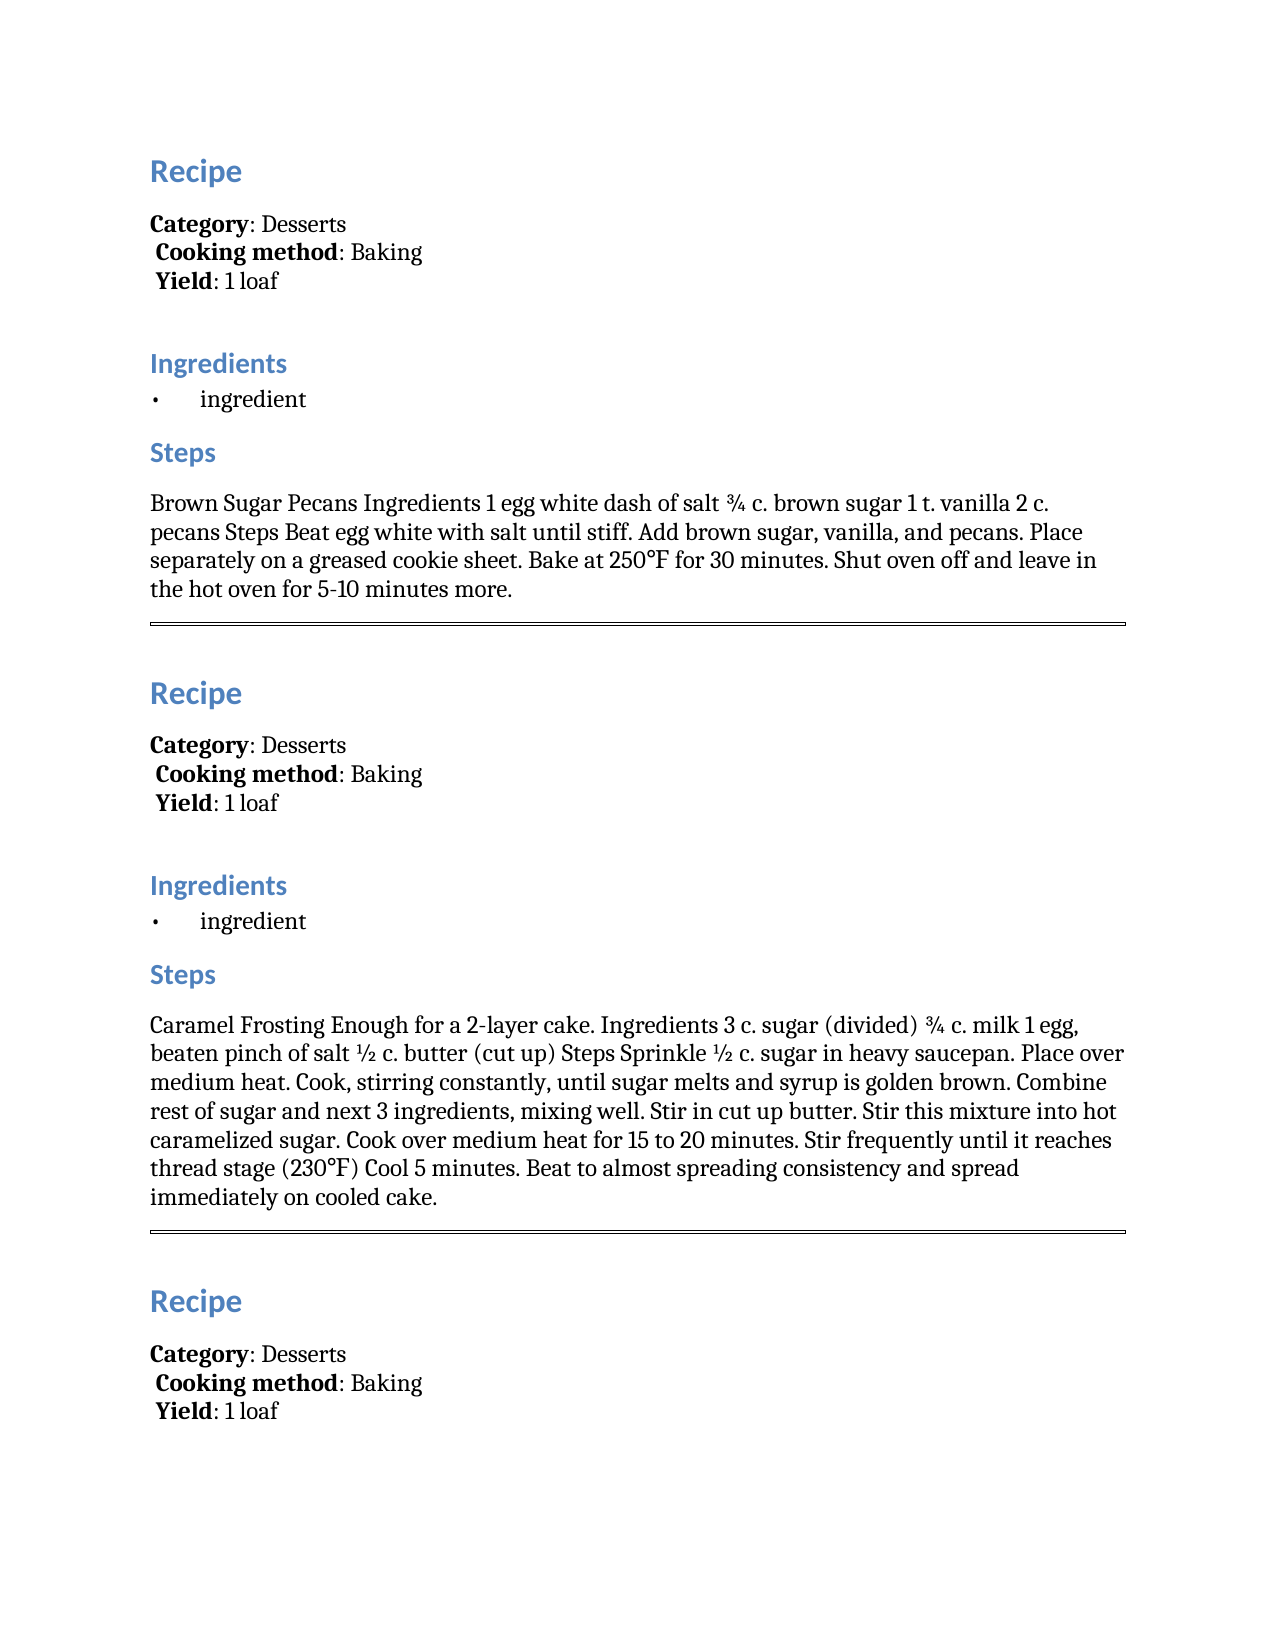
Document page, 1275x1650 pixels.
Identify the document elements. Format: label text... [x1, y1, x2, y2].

subtitle Ingredients [150, 345, 1125, 381]
subtitle Steps [150, 956, 1125, 992]
text Category: Desserts Cooking method: Baking Yield: 1 loaf [150, 209, 1125, 324]
subtitle Recipe [150, 672, 1125, 713]
list ingredient [150, 907, 1125, 935]
text Category: Desserts Cooking method: Baking Yield: 1 loaf [150, 731, 1125, 846]
subtitle Steps [150, 434, 1125, 470]
subtitle Recipe [150, 150, 1125, 191]
subtitle Ingredients [150, 867, 1125, 903]
list ingredient [150, 385, 1125, 413]
text Caramel Frosting Enough for a 2-layer cake. Ingredients 3 c. sugar (divided) ¾ c. milk 1 egg, beaten pinch of salt ½ c. butter (cut up) Steps Sprinkle ½ c. sugar in heavy saucepan. Place over medium heat. Cook, stirring constantly, until sugar melts and syrup is golden brown. Combine rest of sugar and next 3 ingredients, mixing well. Stir in cut up butter. Stir this mixture into hot caramelized sugar. Cook over medium heat for 15 to 20 minutes. Stir frequently until it reaches thread stage (230℉) Cool 5 minutes. Beat to almost spreading consistency and spread immediately on cooled cake. [150, 1011, 1125, 1212]
text Brown Sugar Pecans Ingredients 1 egg white dash of salt ¾ c. brown sugar 1 t. vanilla 2 c. pecans Steps Beat egg white with salt until stiff. Add brown sugar, vanilla, and pecans. Place separately on a greased cookie sheet. Bake at 250℉ for 30 minutes. Shut oven off and leave in the hot oven for 5-10 minutes more. [150, 489, 1125, 604]
subtitle Recipe [150, 1280, 1125, 1321]
text Category: Desserts Cooking method: Baking Yield: 1 loaf [150, 1340, 1125, 1455]
